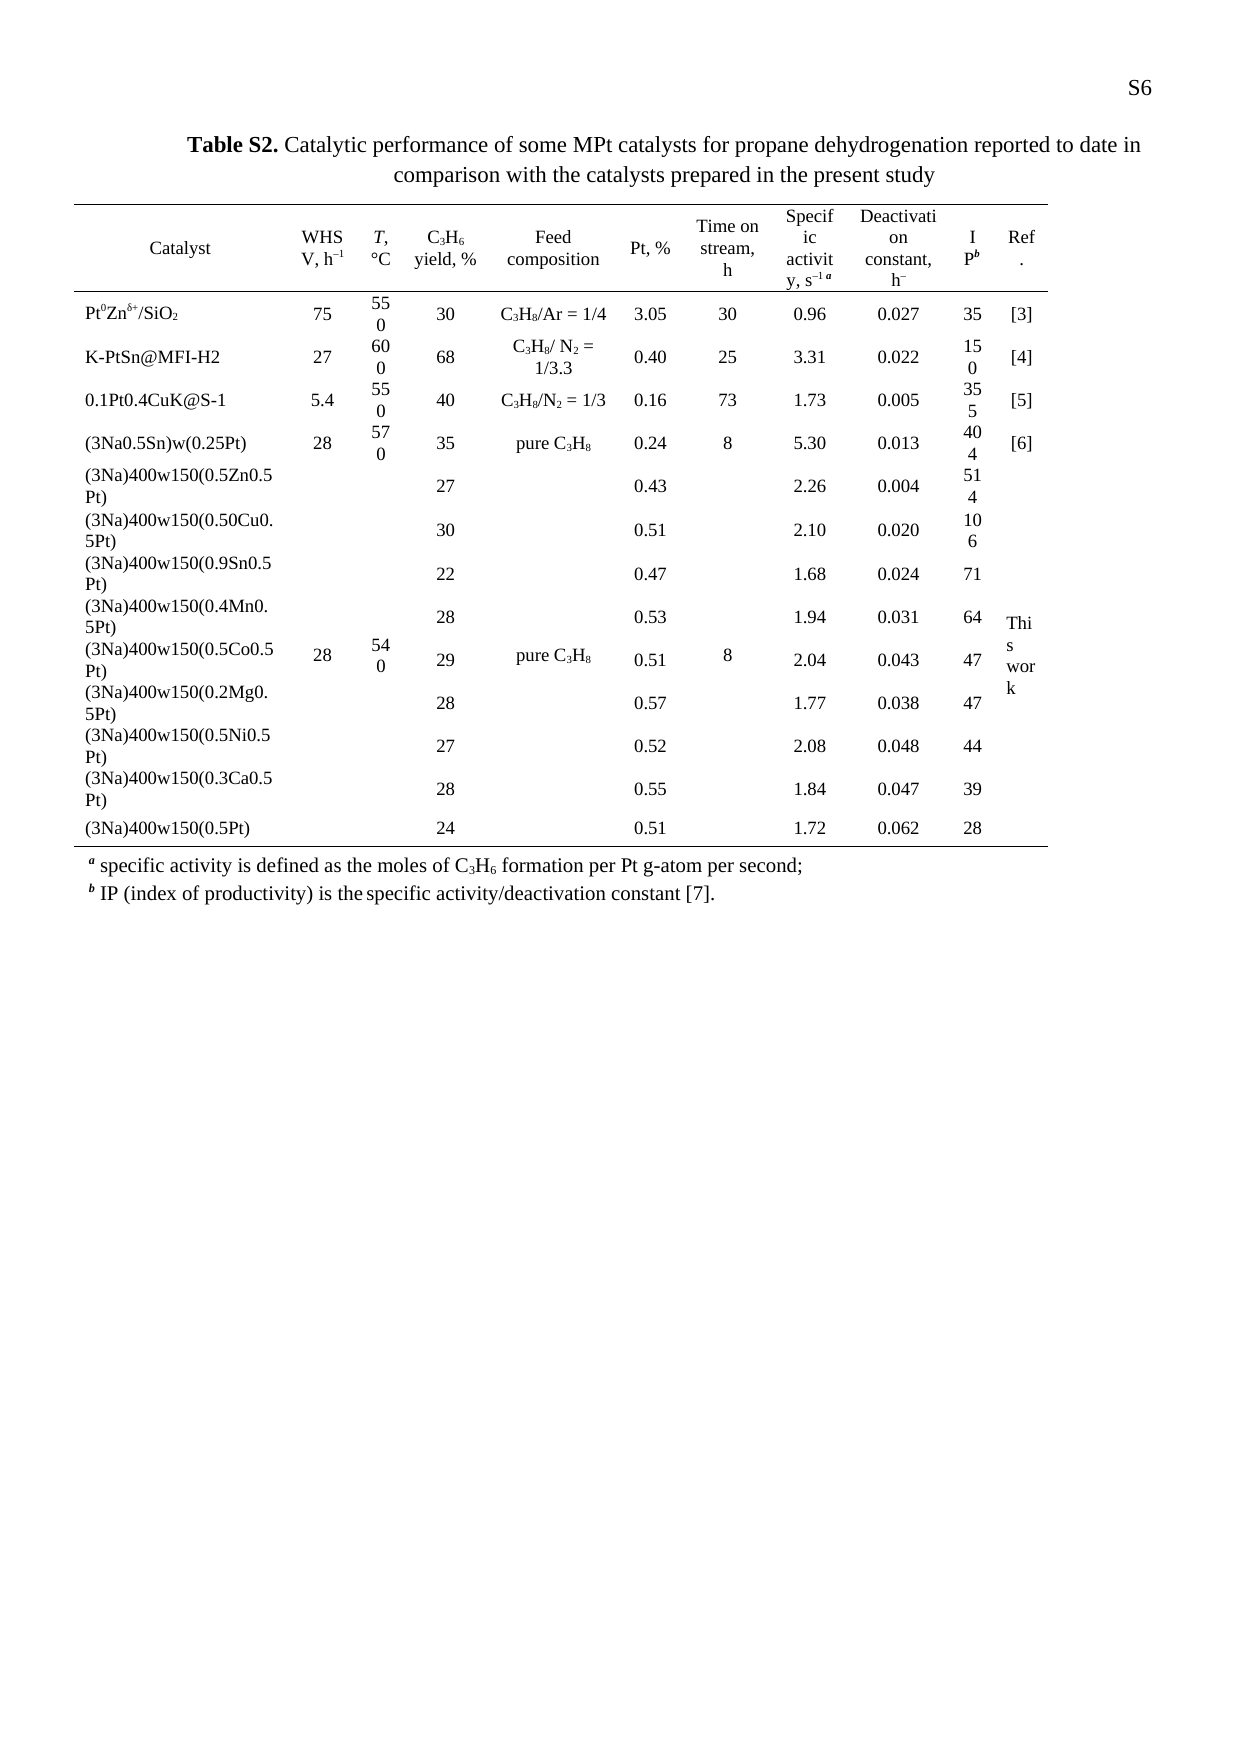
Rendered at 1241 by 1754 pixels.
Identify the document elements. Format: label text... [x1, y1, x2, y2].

table_cell 0.43 [619, 464, 682, 507]
table_cell 0.031 [846, 595, 950, 638]
table_header IPb [950, 205, 995, 291]
table_cell 0.51 [619, 638, 682, 681]
table_cell 75 [286, 292, 358, 335]
table_cell (3Na)400w150(0.5Ni0.5Pt) [74, 724, 286, 767]
table_cell 39 [950, 767, 995, 810]
table_cell 0.005 [846, 378, 950, 421]
table_cell 8 [682, 464, 773, 846]
table_cell 47 [950, 681, 995, 724]
table_cell 73 [682, 378, 773, 421]
table_cell 1.72 [773, 810, 846, 846]
table_cell (3Na)400w150(0.4Mn0.5Pt) [74, 595, 286, 638]
table_header Ref. [995, 205, 1048, 291]
table_cell 1.84 [773, 767, 846, 810]
table_cell 5.30 [773, 421, 846, 464]
table_cell 2.26 [773, 464, 846, 507]
table_cell 1.68 [773, 552, 846, 595]
table_cell 30 [403, 292, 488, 335]
table_cell 3.31 [773, 335, 846, 378]
text a specific activity is defined as the moles of C3H6 formation per Pt g-atom per second; [88, 853, 1152, 877]
table_cell 0.57 [619, 681, 682, 724]
table_header Feed composition [488, 205, 618, 291]
table_cell Pt0Znδ+/SiO2 [74, 292, 286, 335]
table_cell 106 [950, 508, 995, 552]
table_cell 1.73 [773, 378, 846, 421]
table_cell 0.013 [846, 421, 950, 464]
table_cell 44 [950, 724, 995, 767]
table_cell C3H8/N2 = 1/3 [488, 378, 618, 421]
table_cell 0.96 [773, 292, 846, 335]
table_cell 0.024 [846, 552, 950, 595]
text b IP (index of productivity) is the specific activity/deactivation constant [7]. [88, 881, 1152, 905]
table_cell 27 [403, 724, 488, 767]
table_cell 28 [950, 810, 995, 846]
table_cell 600 [358, 335, 403, 378]
table_cell 570 [358, 421, 403, 464]
table_cell 2.10 [773, 508, 846, 552]
table_cell (3Na)400w150(0.5Zn0.5Pt) [74, 464, 286, 507]
table_cell 25 [682, 335, 773, 378]
table_header Т, °С [358, 205, 403, 291]
table_cell 514 [950, 464, 995, 507]
table_cell C3H8/ N2 = 1/3.3 [488, 335, 618, 378]
table_cell 8 [682, 421, 773, 464]
table_cell 0.022 [846, 335, 950, 378]
table_cell 2.08 [773, 724, 846, 767]
table_cell 1.94 [773, 595, 846, 638]
table_cell 29 [403, 638, 488, 681]
table_cell 0.55 [619, 767, 682, 810]
table_cell 5.4 [286, 378, 358, 421]
table_cell 0.47 [619, 552, 682, 595]
table_cell 0.048 [846, 724, 950, 767]
table_cell 0.047 [846, 767, 950, 810]
table_cell K-PtSn@MFI-H2 [74, 335, 286, 378]
table_cell 550 [358, 378, 403, 421]
text Table S2. Catalytic performance of some MPt catalysts for propane dehydrogenation reported to date in comparison with the catalysts prepared in the present study [177, 131, 1152, 187]
table_cell 35 [403, 421, 488, 464]
table_header WHSV, h–1 [286, 205, 358, 291]
table_cell 28 [286, 464, 358, 846]
table_cell (3Na)400w150(0.2Mg0.5Pt) [74, 681, 286, 724]
table_cell 0.16 [619, 378, 682, 421]
table_cell 550 [358, 292, 403, 335]
table_cell 64 [950, 595, 995, 638]
table_cell 0.51 [619, 810, 682, 846]
table_cell (3Na0.5Sn)w(0.25Pt) [74, 421, 286, 464]
table_cell (3Na)400w150(0.3Ca0.5Pt) [74, 767, 286, 810]
table_cell 0.027 [846, 292, 950, 335]
table_cell pure C3H8 [488, 464, 618, 846]
table_cell 0.40 [619, 335, 682, 378]
table_cell 28 [403, 767, 488, 810]
table_cell 22 [403, 552, 488, 595]
table_cell 28 [286, 421, 358, 464]
table_cell 150 [950, 335, 995, 378]
table_cell 540 [358, 464, 403, 846]
table_header Deactivation constant, h– [846, 205, 950, 291]
table_cell 0.53 [619, 595, 682, 638]
table_header Catalyst [74, 205, 286, 291]
table_cell 40 [403, 378, 488, 421]
table_cell 47 [950, 638, 995, 681]
table_cell [6] [995, 421, 1048, 464]
table_cell [4] [995, 335, 1048, 378]
table_cell 3.05 [619, 292, 682, 335]
table_cell (3Na)400w150(0.9Sn0.5Pt) [74, 552, 286, 595]
table_cell 0.004 [846, 464, 950, 507]
table_cell 28 [403, 681, 488, 724]
table_cell 27 [403, 464, 488, 507]
table_cell 0.51 [619, 508, 682, 552]
table_cell 30 [403, 508, 488, 552]
table_cell 71 [950, 552, 995, 595]
table_cell 2.04 [773, 638, 846, 681]
table_header Time on stream, h [682, 205, 773, 291]
table_cell 355 [950, 378, 995, 421]
table_cell 0.020 [846, 508, 950, 552]
table_cell (3Na)400w150(0.50Cu0.5Pt) [74, 508, 286, 552]
table_cell 0.52 [619, 724, 682, 767]
table_cell [3] [995, 292, 1048, 335]
table_header Specific activity, s–1 a [773, 205, 846, 291]
table_cell 24 [403, 810, 488, 846]
table_cell (3Na)400w150(0.5Pt) [74, 810, 286, 846]
table_cell 0.1Pt0.4CuK@S-1 [74, 378, 286, 421]
table_cell 30 [682, 292, 773, 335]
table_cell 404 [950, 421, 995, 464]
table_cell 0.038 [846, 681, 950, 724]
table_header C3H6 yield, % [403, 205, 488, 291]
table_cell [5] [995, 378, 1048, 421]
table_cell 27 [286, 335, 358, 378]
table_cell 35 [950, 292, 995, 335]
table_cell 0.24 [619, 421, 682, 464]
table_cell 0.043 [846, 638, 950, 681]
table_cell pure C3H8 [488, 421, 618, 464]
table_cell C3H8/Ar = 1/4 [488, 292, 618, 335]
table_cell This work [995, 464, 1048, 846]
table_cell 28 [403, 595, 488, 638]
table_cell 1.77 [773, 681, 846, 724]
table_cell (3Na)400w150(0.5Co0.5Pt) [74, 638, 286, 681]
table_header Pt, % [619, 205, 682, 291]
table_cell 0.062 [846, 810, 950, 846]
table_cell 68 [403, 335, 488, 378]
